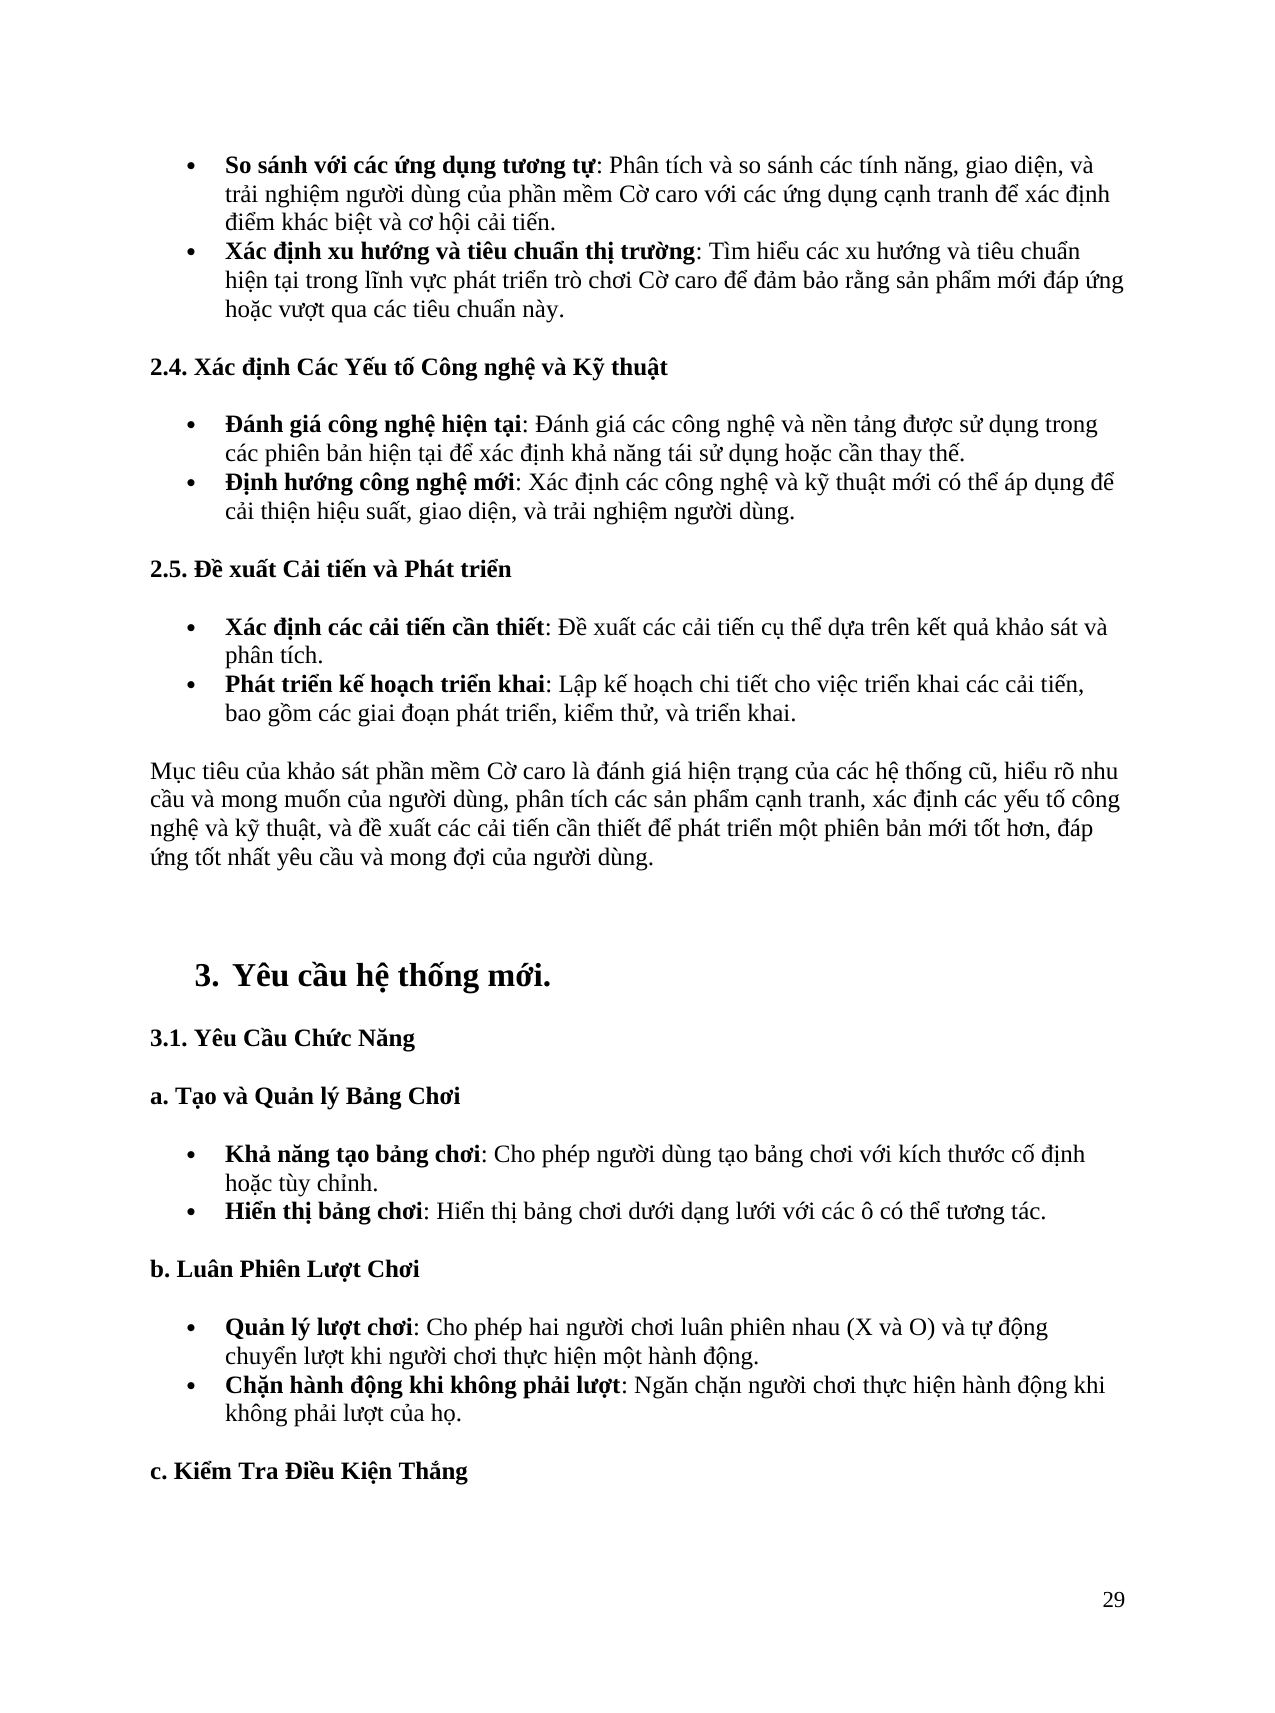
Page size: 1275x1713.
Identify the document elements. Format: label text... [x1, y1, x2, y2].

list Xác định xu hướng và tiêu chuẩn thị trường: Tìm hiểu các xu hướng và tiêu chuẩn hiện tại trong lĩnh vực phát triển trò chơi Cờ caro để đảm bảo rằng sản phẩm mới đáp ứng hoặc vượt qua các tiêu chuẩn này. [187, 236, 1125, 322]
list Yêu cầu hệ thống mới. [194, 956, 1125, 994]
list Hiển thị bảng chơi: Hiển thị bảng chơi dưới dạng lưới với các ô có thể tương tác. [187, 1196, 1125, 1225]
list Xác định các cải tiến cần thiết: Đề xuất các cải tiến cụ thể dựa trên kết quả khảo sát và phân tích. [187, 612, 1125, 669]
text a. Tạo và Quản lý Bảng Chơi [150, 1081, 1125, 1110]
list Chặn hành động khi không phải lượt: Ngăn chặn người chơi thực hiện hành động khi không phải lượt của họ. [187, 1370, 1125, 1427]
text 2.5. Đề xuất Cải tiến và Phát triển [150, 554, 1125, 582]
text Mục tiêu của khảo sát phần mềm Cờ caro là đánh giá hiện trạng của các hệ thống cũ, hiểu rõ nhu cầu và mong muốn của người dùng, phân tích các sản phẩm cạnh tranh, xác định các yếu tố công nghệ và kỹ thuật, và đề xuất các cải tiến cần thiết để phát triển một phiên bản mới tốt hơn, đáp ứng tốt nhất yêu cầu và mong đợi của người dùng. [150, 756, 1125, 871]
list Định hướng công nghệ mới: Xác định các công nghệ và kỹ thuật mới có thể áp dụng để cải thiện hiệu suất, giao diện, và trải nghiệm người dùng. [187, 467, 1125, 524]
list Quản lý lượt chơi: Cho phép hai người chơi luân phiên nhau (X và O) và tự động chuyển lượt khi người chơi thực hiện một hành động. [187, 1312, 1125, 1370]
list Khả năng tạo bảng chơi: Cho phép người dùng tạo bảng chơi với kích thước cố định hoặc tùy chỉnh. [187, 1139, 1125, 1196]
text c. Kiểm Tra Điều Kiện Thắng [150, 1456, 1125, 1485]
text b. Luân Phiên Lượt Chơi [150, 1254, 1125, 1283]
list Phát triển kế hoạch triển khai: Lập kế hoạch chi tiết cho việc triển khai các cải tiến, bao gồm các giai đoạn phát triển, kiểm thử, và triển khai. [187, 669, 1125, 727]
text 3.1. Yêu Cầu Chức Năng [150, 1023, 1125, 1052]
list Đánh giá công nghệ hiện tại: Đánh giá các công nghệ và nền tảng được sử dụng trong các phiên bản hiện tại để xác định khả năng tái sử dụng hoặc cần thay thế. [187, 409, 1125, 467]
list So sánh với các ứng dụng tương tự: Phân tích và so sánh các tính năng, giao diện, và trải nghiệm người dùng của phần mềm Cờ caro với các ứng dụng cạnh tranh để xác định điểm khác biệt và cơ hội cải tiến. [187, 150, 1125, 236]
text 2.4. Xác định Các Yếu tố Công nghệ và Kỹ thuật [150, 352, 1125, 380]
